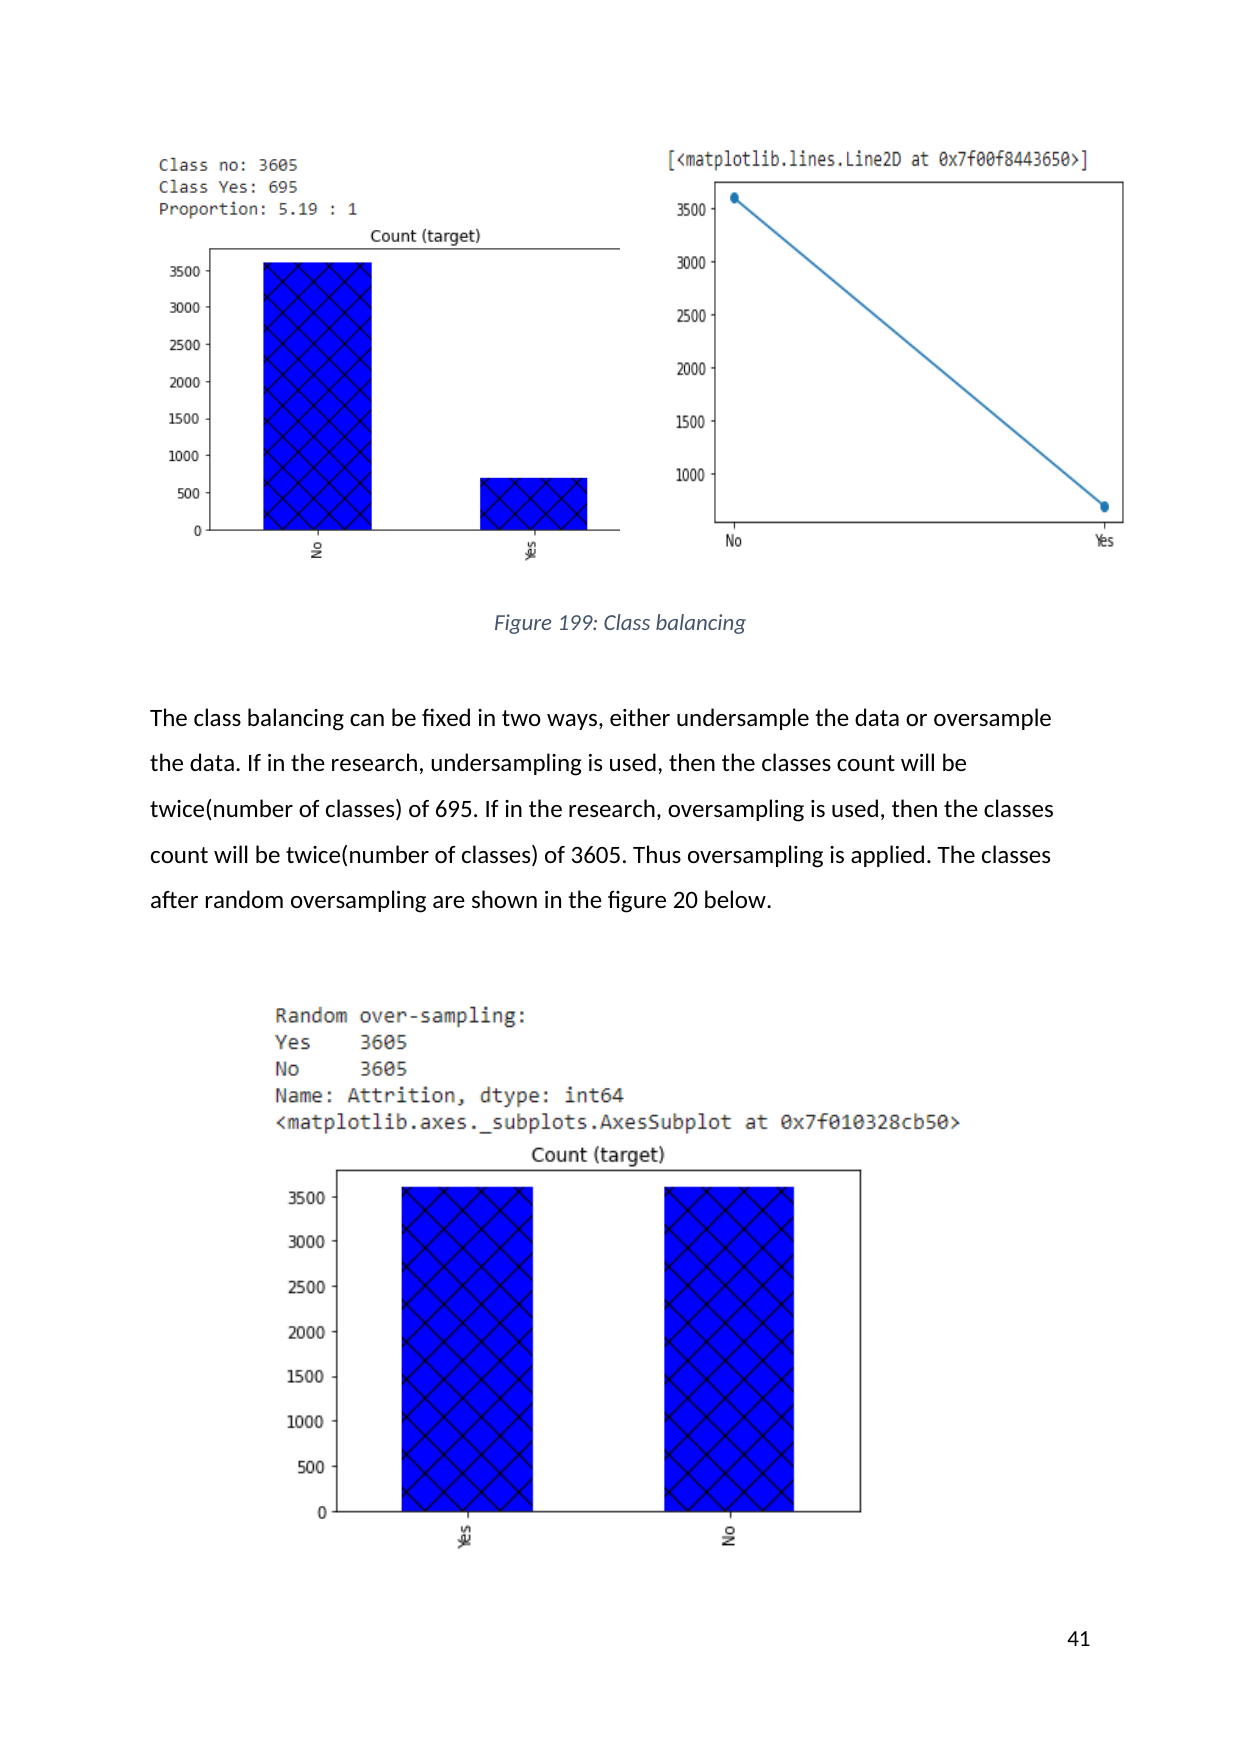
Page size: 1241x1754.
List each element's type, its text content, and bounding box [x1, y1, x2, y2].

picture [266, 993, 974, 1566]
picture [657, 150, 1148, 564]
text The class balancing can be fixed in two ways, either undersample the data or oversample the data. If in the research, undersampling is used, then the classes count will be twice(number of classes) of 695. If in the research, oversampling is used, then the classes count will be twice(number of classes) of 3605. Thus oversampling is applied. The classes after random oversampling are shown in the figure 20 below. [150, 702, 1090, 915]
picture [150, 150, 620, 589]
